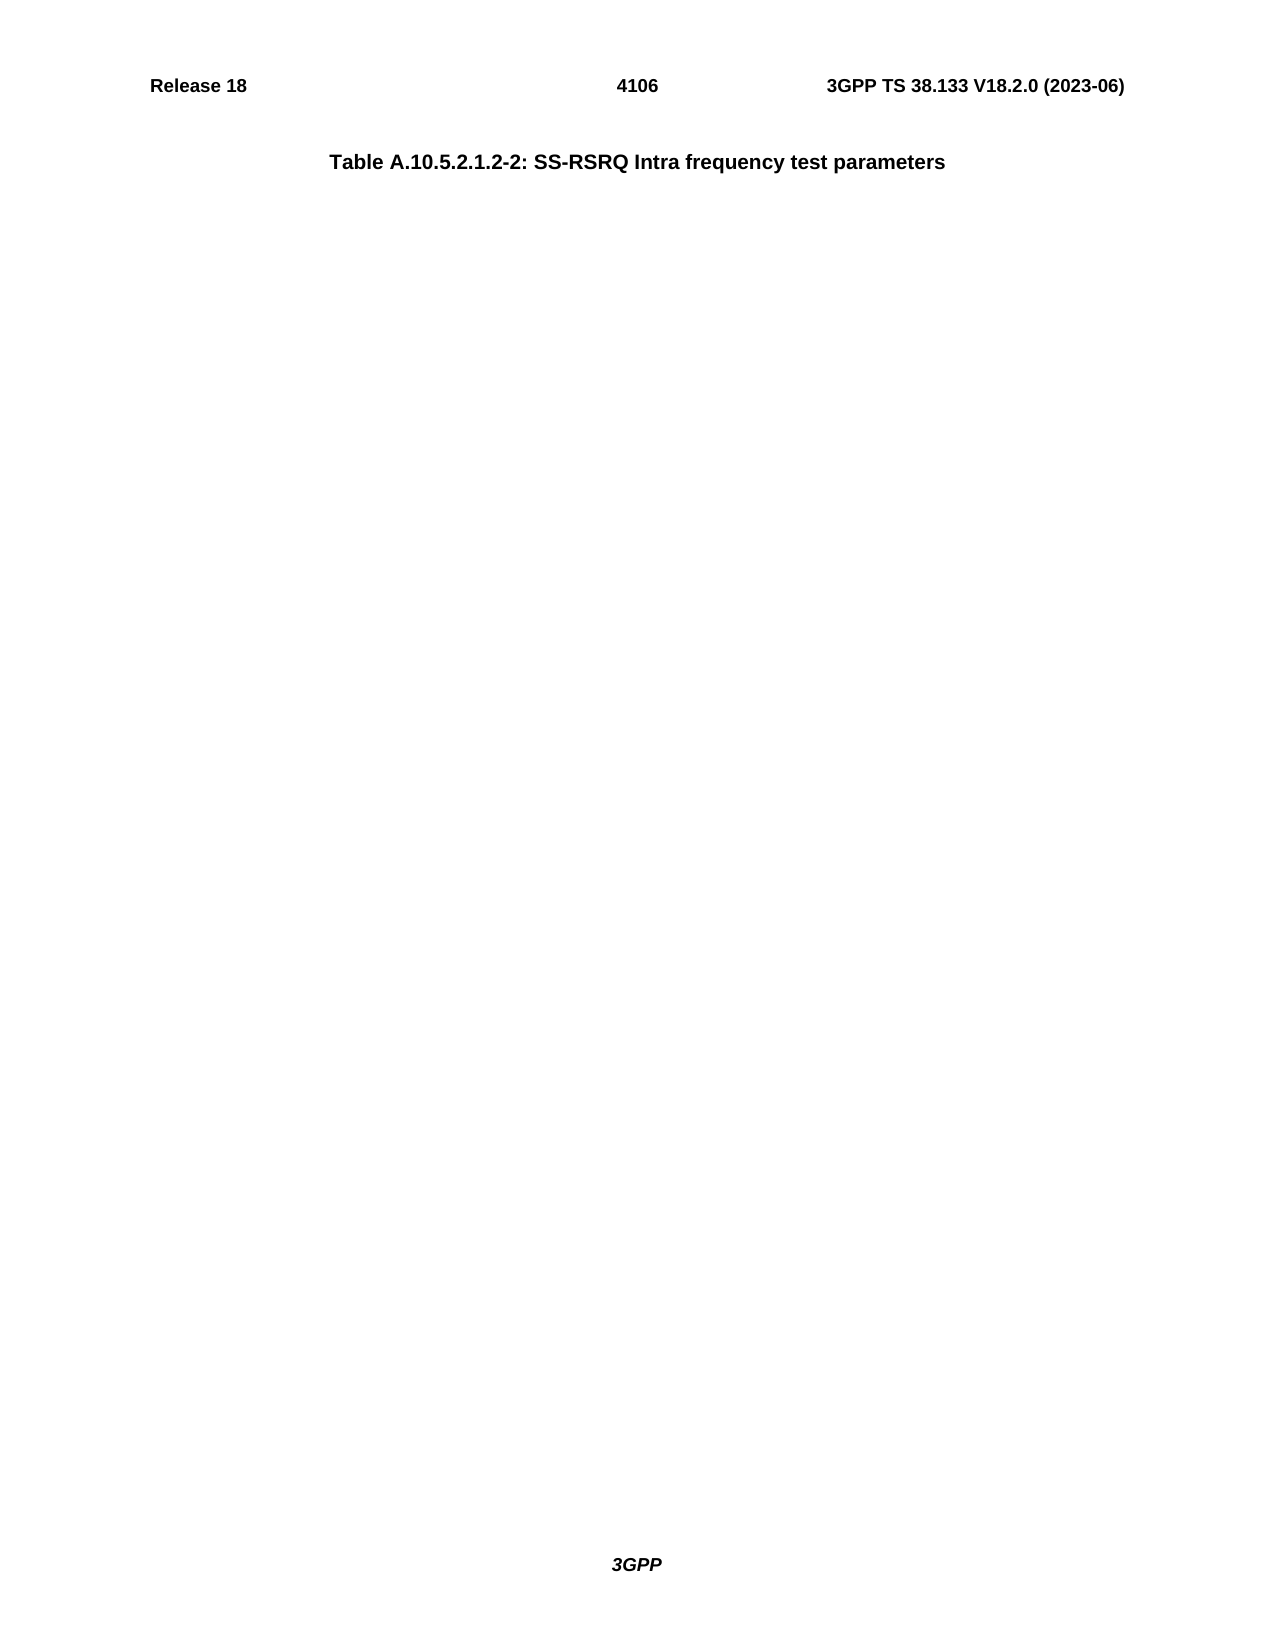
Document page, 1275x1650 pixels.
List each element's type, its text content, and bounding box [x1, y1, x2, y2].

text Table A.10.5.2.1.2-2: SS-RSRQ Intra frequency test parameters [150, 150, 1125, 174]
